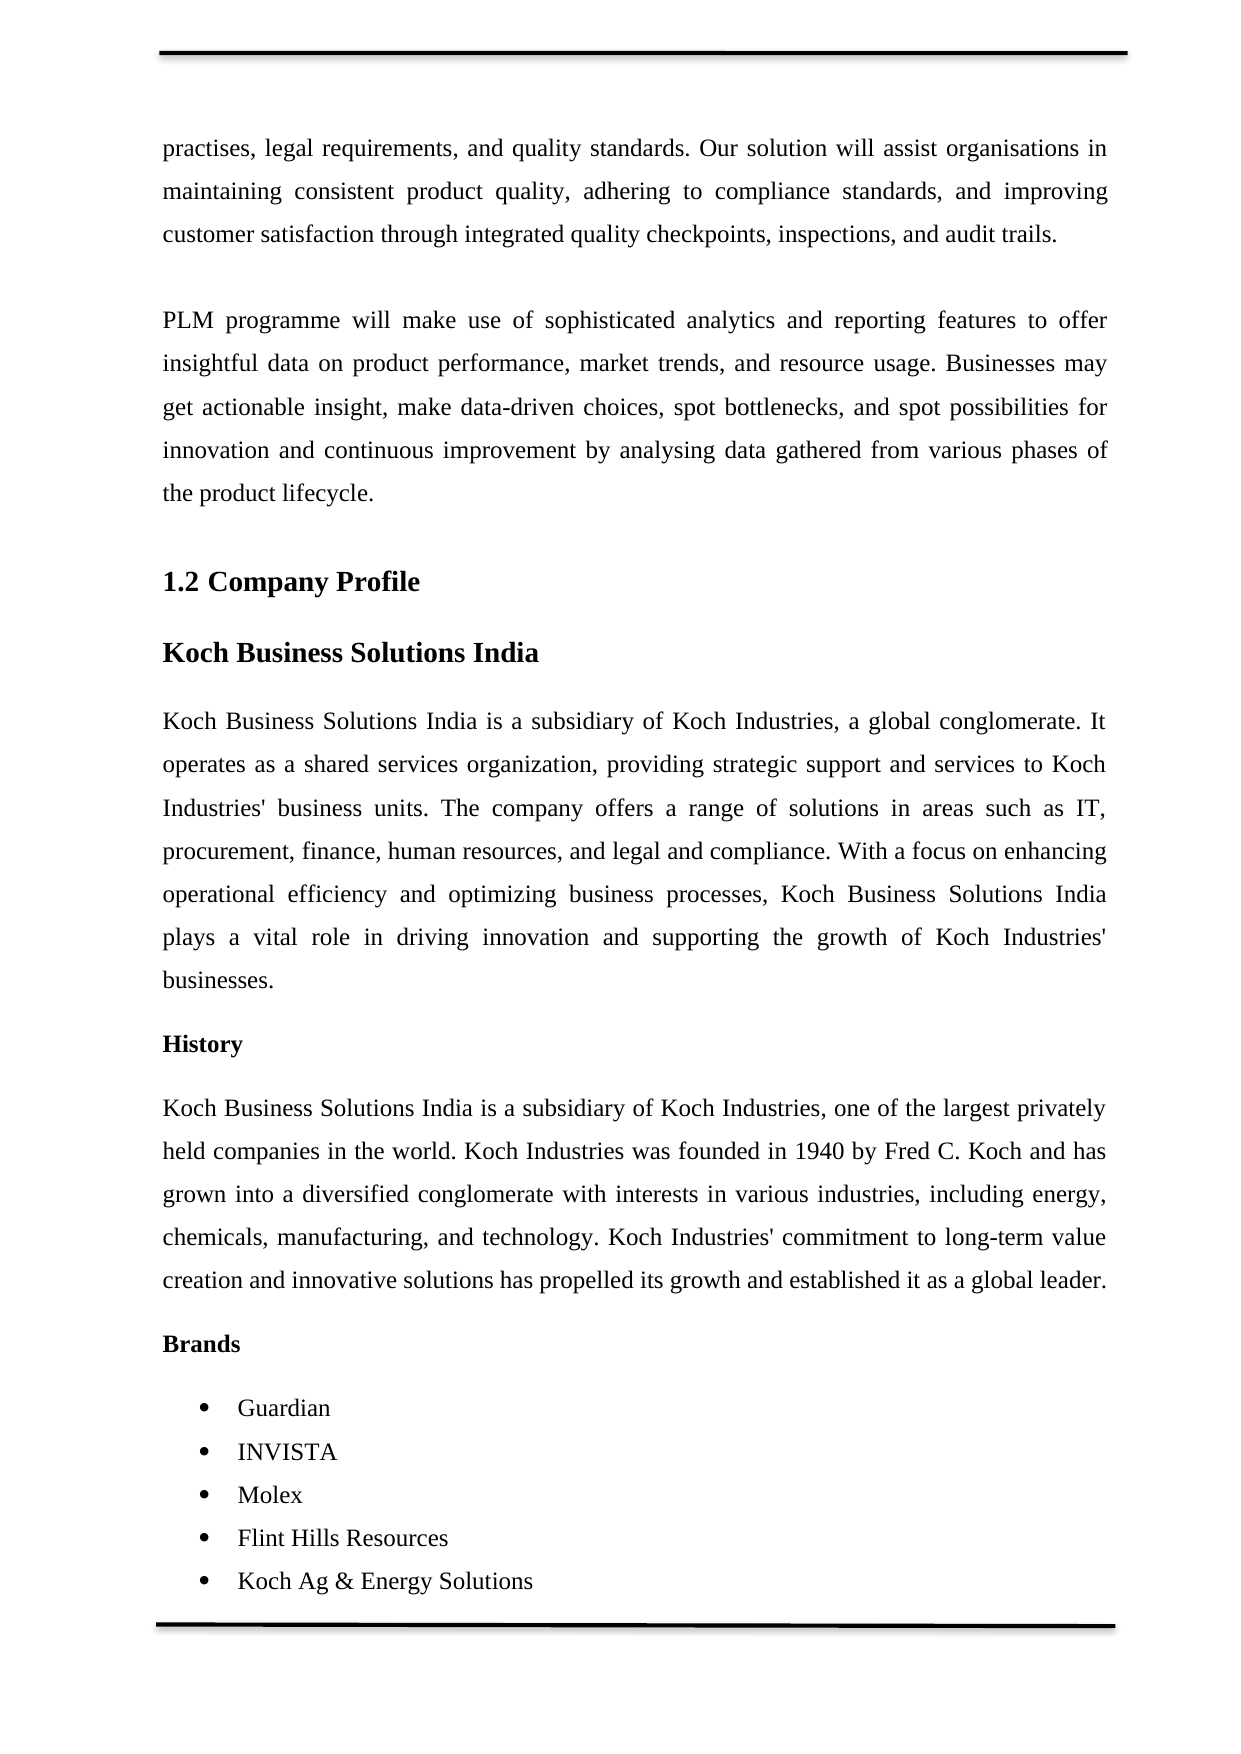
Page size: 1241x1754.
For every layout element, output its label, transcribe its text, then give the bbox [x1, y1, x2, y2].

text Brands [162, 1329, 1107, 1358]
list Koch Ag & Energy Solutions [200, 1566, 1107, 1595]
text Koch Business Solutions India is a subsidiary of Koch Industries, one of the largest privately held companies in the world. Koch Industries was founded in 1940 by Fred C. Koch and has grown into a diversified conglomerate with interests in various industries, including energy, chemicals, manufacturing, and technology. Koch Industries' commitment to long-term value creation and innovative solutions has propelled its growth and established it as a global leader. [162, 1093, 1107, 1294]
list Flint Hills Resources [200, 1523, 1107, 1552]
text Koch Business Solutions India [162, 635, 1107, 669]
list Molex [200, 1480, 1107, 1508]
list INVISTA [200, 1437, 1107, 1465]
text Koch Business Solutions India is a subsidiary of Koch Industries, a global conglomerate. It operates as a shared services organization, providing strategic support and services to Koch Industries' business units. The company offers a range of solutions in areas such as IT, procurement, finance, human resources, and legal and compliance. With a focus on enhancing operational efficiency and optimizing business processes, Koch Business Solutions India plays a vital role in driving innovation and supporting the growth of Koch Industries' businesses. [162, 706, 1107, 994]
text History [162, 1029, 1107, 1058]
text PLM programme will make use of sophisticated analytics and reporting features to offer insightful data on product performance, market trends, and resource usage. Businesses may get actionable insight, make data-driven choices, spot bottlenecks, and spot possibilities for innovation and continuous improvement by analysing data gathered from various phases of the product lifecycle. [162, 305, 1109, 507]
list Guardian [200, 1393, 1107, 1422]
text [162, 133, 1109, 248]
list Company Profile [162, 564, 1107, 598]
